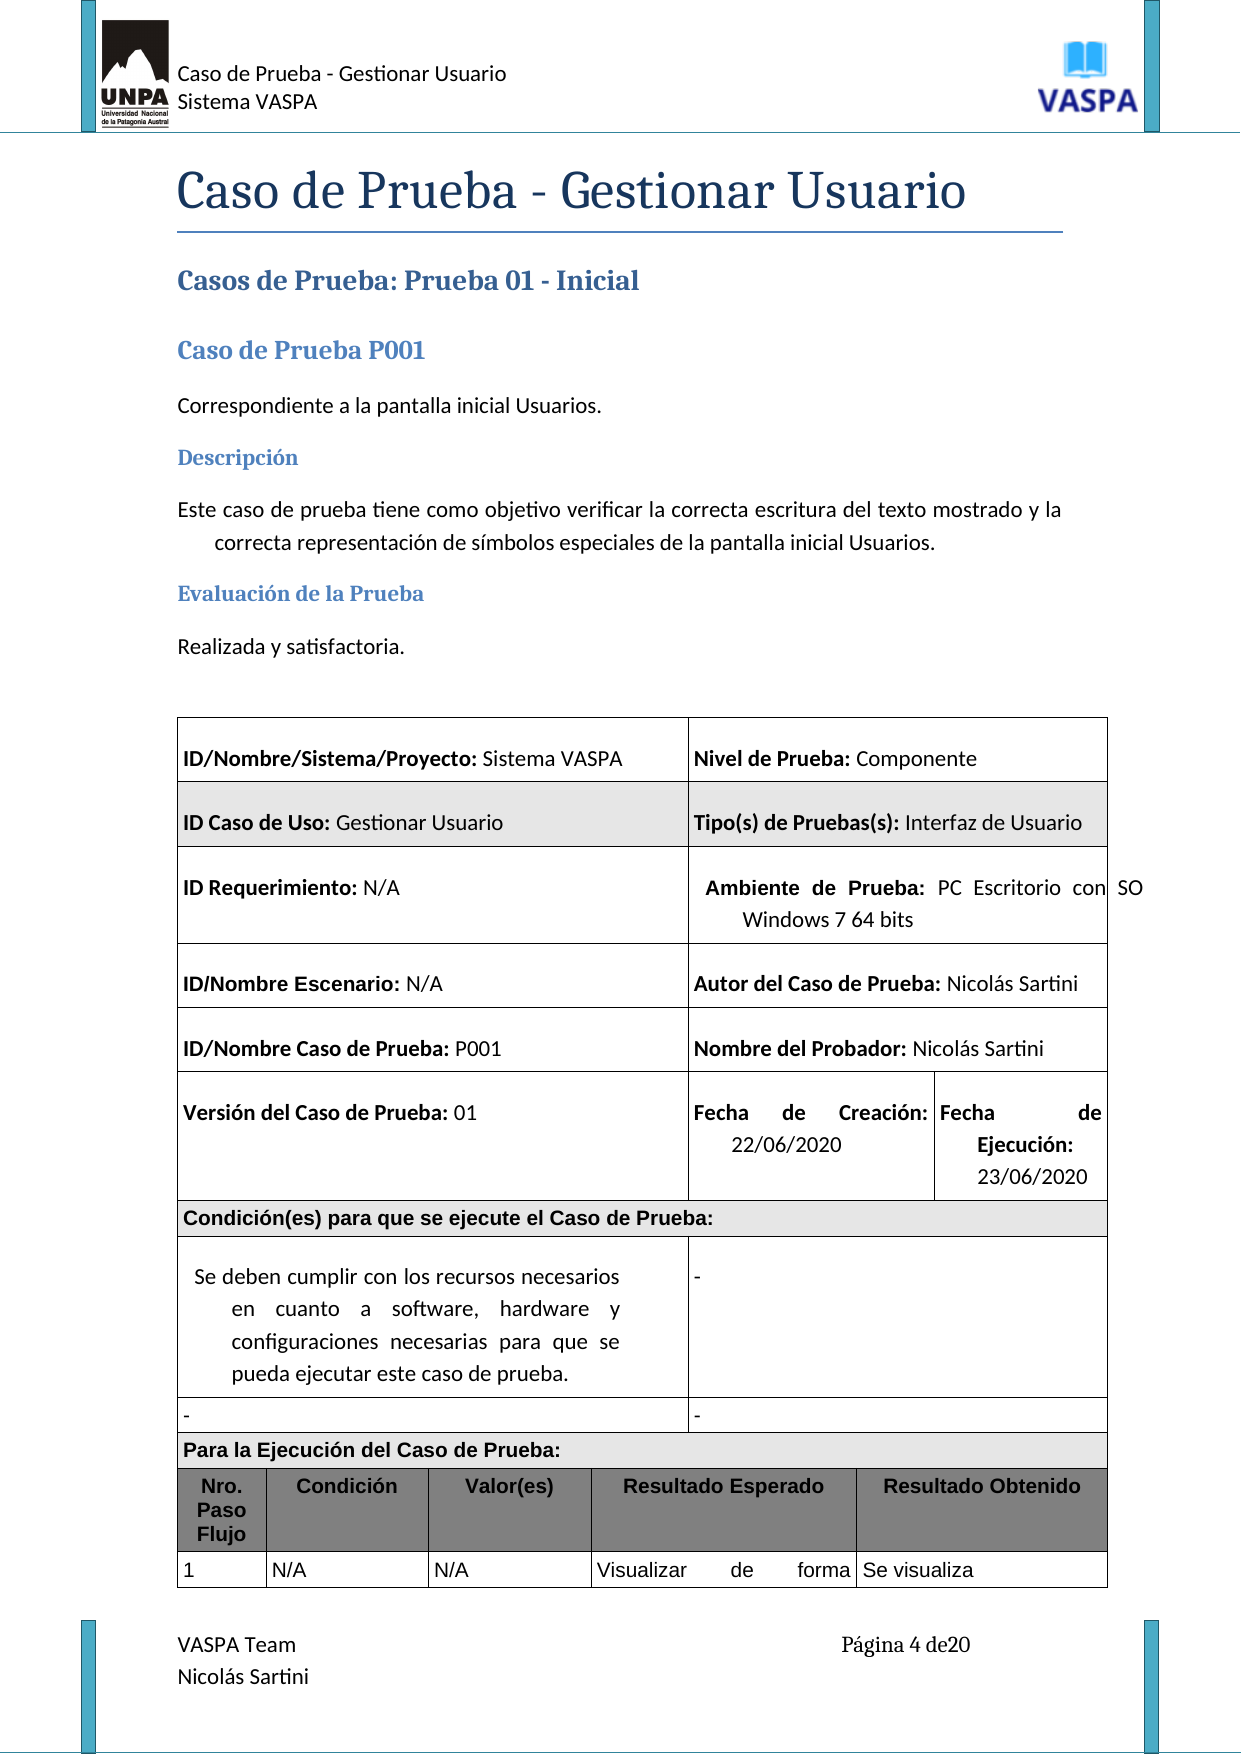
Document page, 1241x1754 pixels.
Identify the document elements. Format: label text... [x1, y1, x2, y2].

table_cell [592, 1552, 856, 1587]
table_cell Resultado Obtenido [857, 1469, 1107, 1551]
table_cell [178, 1237, 688, 1397]
table_cell - [689, 1398, 1107, 1432]
table_cell Fecha de Creación: 22/06/2020 [689, 1072, 934, 1200]
table_cell ID/Nombre Caso de Prueba: P001 [178, 1008, 688, 1071]
table_cell Para la Ejecución del Caso de Prueba: [178, 1433, 1107, 1468]
table_cell 1 [178, 1552, 266, 1587]
table_cell Nombre del Probador: Nicolás Sartini [689, 1008, 1107, 1071]
table_header Nivel de Prueba: Componente [689, 718, 1107, 781]
picture [100, 18, 170, 129]
text Caso de Prueba P001 [177, 335, 1063, 366]
table_cell N/A [429, 1552, 591, 1587]
table_cell Versión del Caso de Prueba: 01 [178, 1072, 688, 1200]
table_cell Condición(es) para que se ejecute el Caso de Prueba: [178, 1201, 1107, 1236]
table_cell - [178, 1398, 688, 1432]
subtitle Casos de Prueba: Prueba 01 - Inicial [177, 264, 1063, 297]
table_header ID/Nombre/Sistema/Proyecto: Sistema VASPA [178, 718, 688, 781]
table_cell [857, 1552, 1107, 1587]
table_cell Nro. Paso Flujo [178, 1469, 266, 1551]
text Correspondiente a la pantalla inicial Usuarios. [177, 392, 1063, 419]
table_cell ID Caso de Uso: Gestionar Usuario [178, 782, 688, 846]
table_cell ID/Nombre Escenario: N/A [178, 944, 688, 1007]
table_cell [689, 847, 1107, 942]
text Este caso de prueba tiene como objetivo verificar la correcta escritura del texto mostrado y la correcta representación de símbolos especiales de la pantalla inicial Usuarios. [177, 496, 1063, 556]
table_cell Condición [267, 1469, 428, 1551]
text Descripción [177, 444, 1063, 471]
table_cell Resultado Esperado [592, 1469, 856, 1551]
table_cell Tipo(s) de Pruebas(s): Interfaz de Usuario [689, 782, 1107, 846]
text Realizada y satisfactoria. [177, 632, 1063, 660]
table_cell Autor del Caso de Prueba: Nicolás Sartini [689, 944, 1107, 1007]
table_cell - [689, 1237, 1107, 1397]
table_cell Fecha de Ejecución: 23/06/2020 [935, 1072, 1107, 1200]
table_cell ID Requerimiento: N/A [178, 847, 688, 942]
picture [1032, 21, 1143, 132]
table_cell N/A [267, 1552, 428, 1587]
table_cell Valor(es) [429, 1469, 591, 1551]
text Evaluación de la Prueba [177, 581, 1063, 607]
